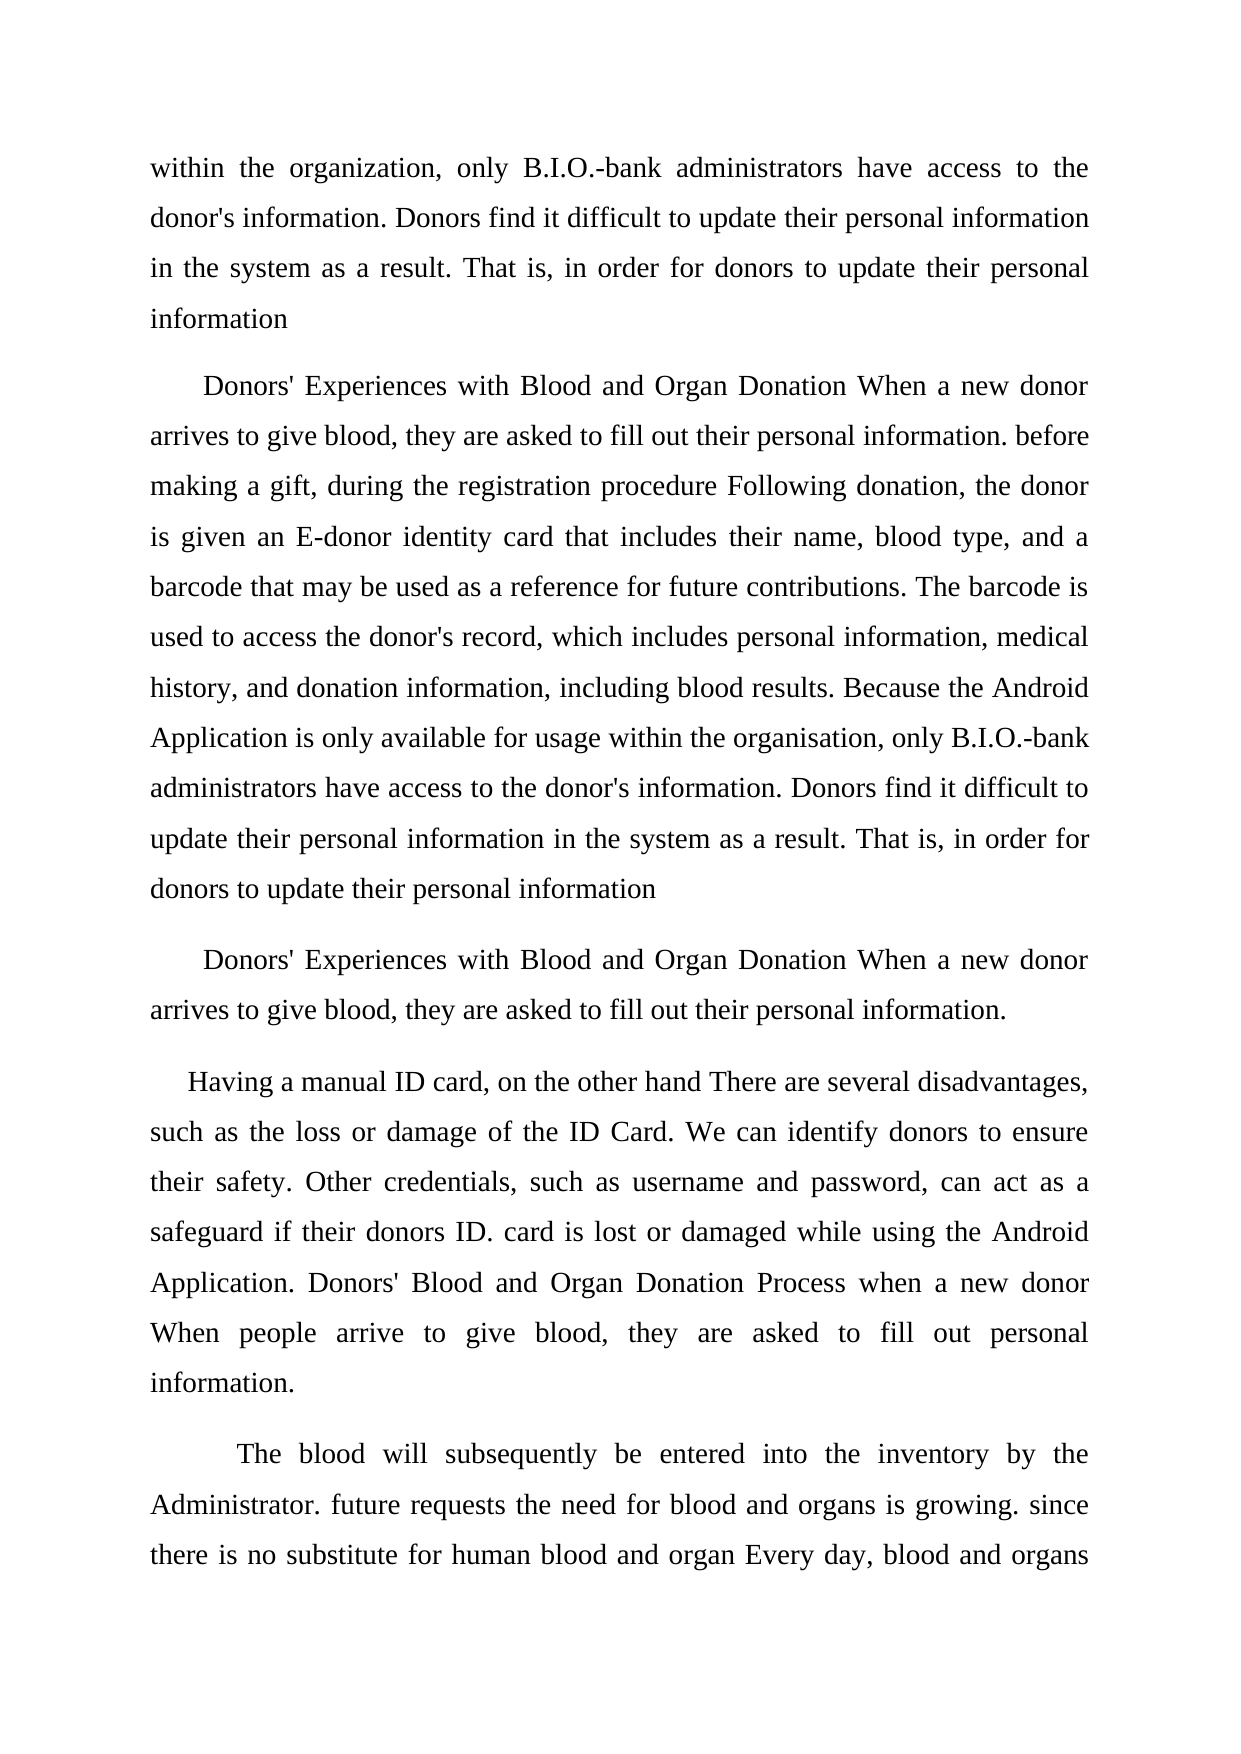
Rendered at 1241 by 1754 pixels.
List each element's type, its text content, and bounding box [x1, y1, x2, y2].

text Donors' Experiences with Blood and Organ Donation When a new donor arrives to give blood, they are asked to fill out their personal information. before making a gift, during the registration procedure Following donation, the donor is given an E-donor identity card that includes their name, blood type, and a barcode that may be used as a reference for future contributions. The barcode is used to access the donor's record, which includes personal information, medical history, and donation information, including blood results. Because the Android Application is only available for usage within the organisation, only B.I.O.-bank administrators have access to the donor's information. Donors find it difficult to update their personal information in the system as a result. That is, in order for donors to update their personal information [150, 368, 1090, 904]
text Donors' Experiences with Blood and Organ Donation When a new donor arrives to give blood, they are asked to fill out their personal information. [150, 942, 1090, 1026]
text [150, 1437, 1090, 1571]
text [150, 150, 1090, 334]
text Having a manual ID card, on the other hand There are several disadvantages, such as the loss or damage of the ID Card. We can identify donors to ensure their safety. Other credentials, such as username and password, can act as a safeguard if their donors ID. card is lost or damaged while using the Android Application. Donors' Blood and Organ Donation Process when a new donor When people arrive to give blood, they are asked to fill out personal information. [150, 1064, 1090, 1399]
